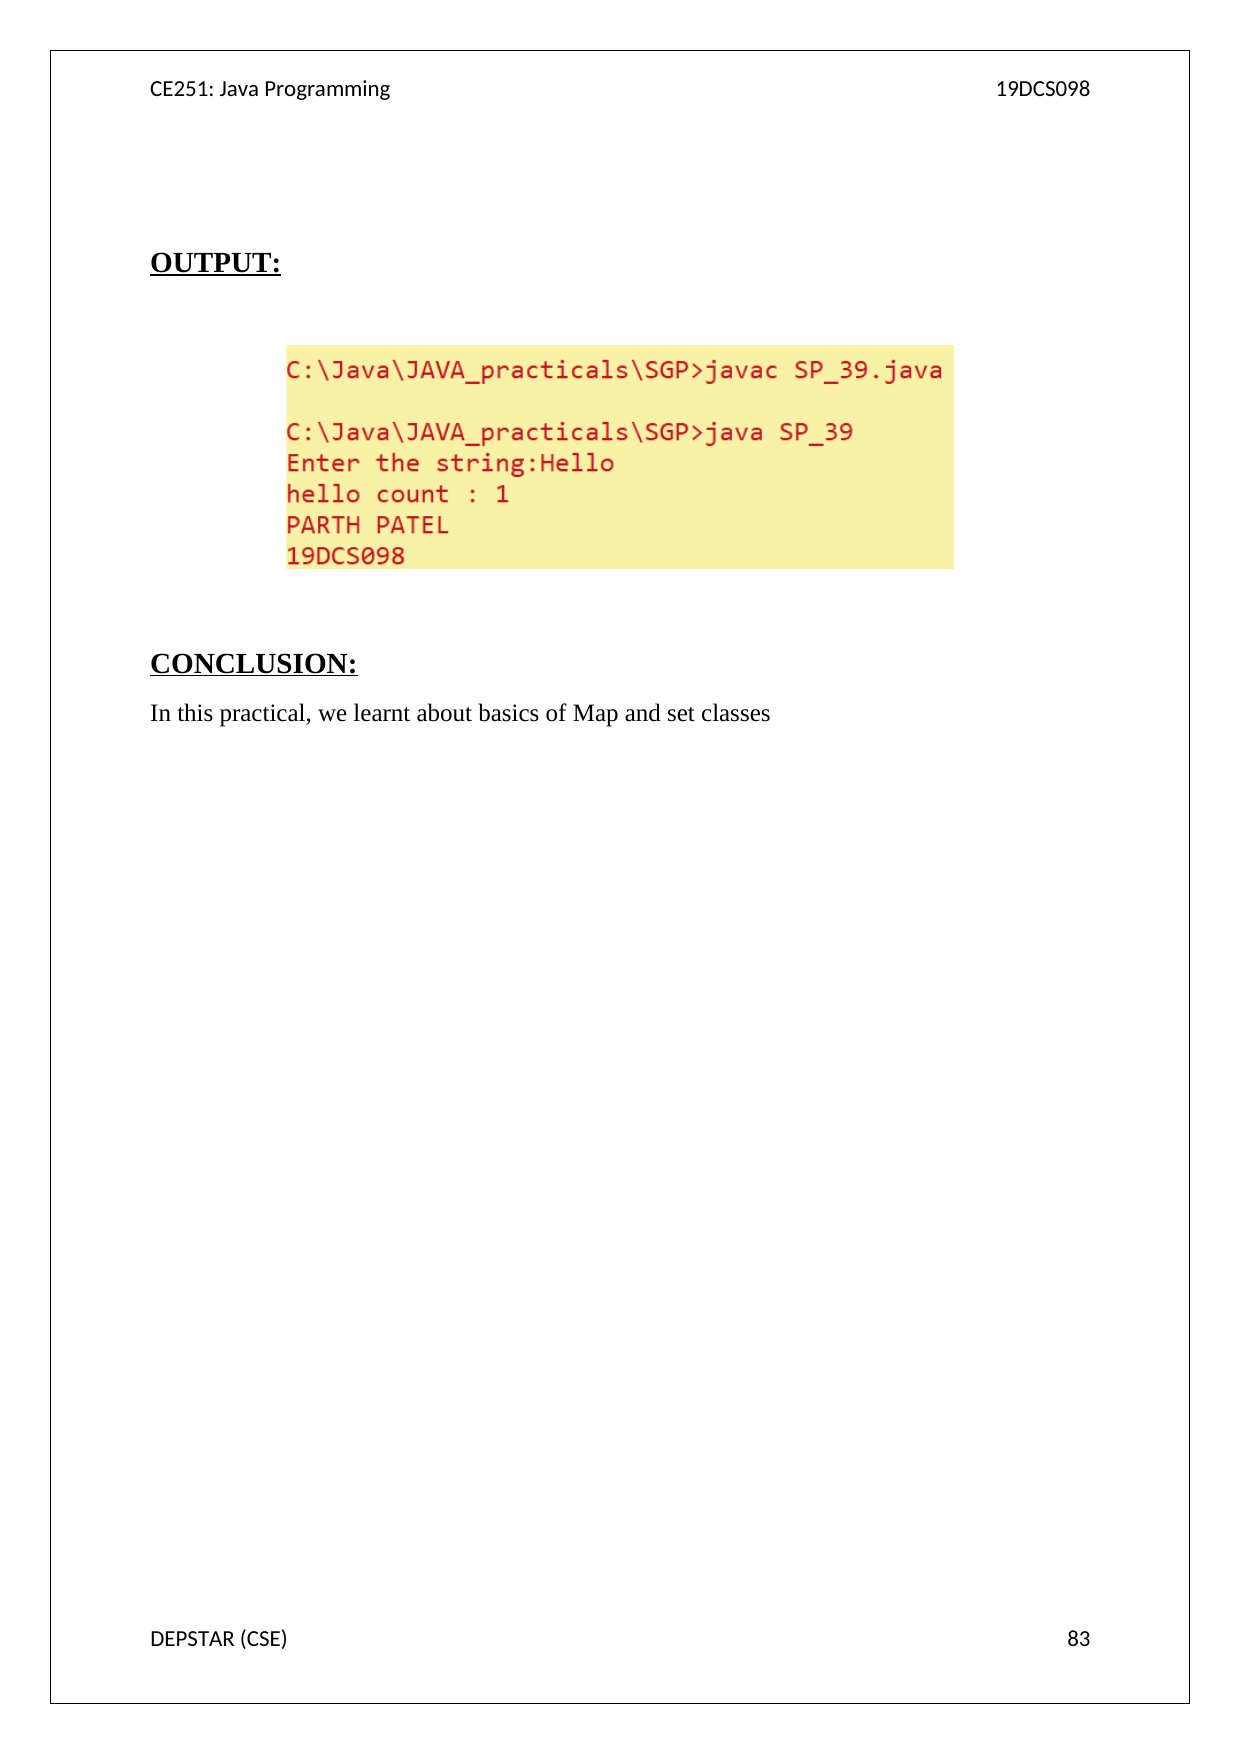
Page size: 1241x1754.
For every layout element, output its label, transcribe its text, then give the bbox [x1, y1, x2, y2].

text In this practical, we learnt about basics of Map and set classes [150, 698, 1090, 727]
picture [286, 345, 954, 569]
text OUTPUT: [150, 245, 1090, 279]
text CONCLUSION: [150, 646, 1090, 679]
